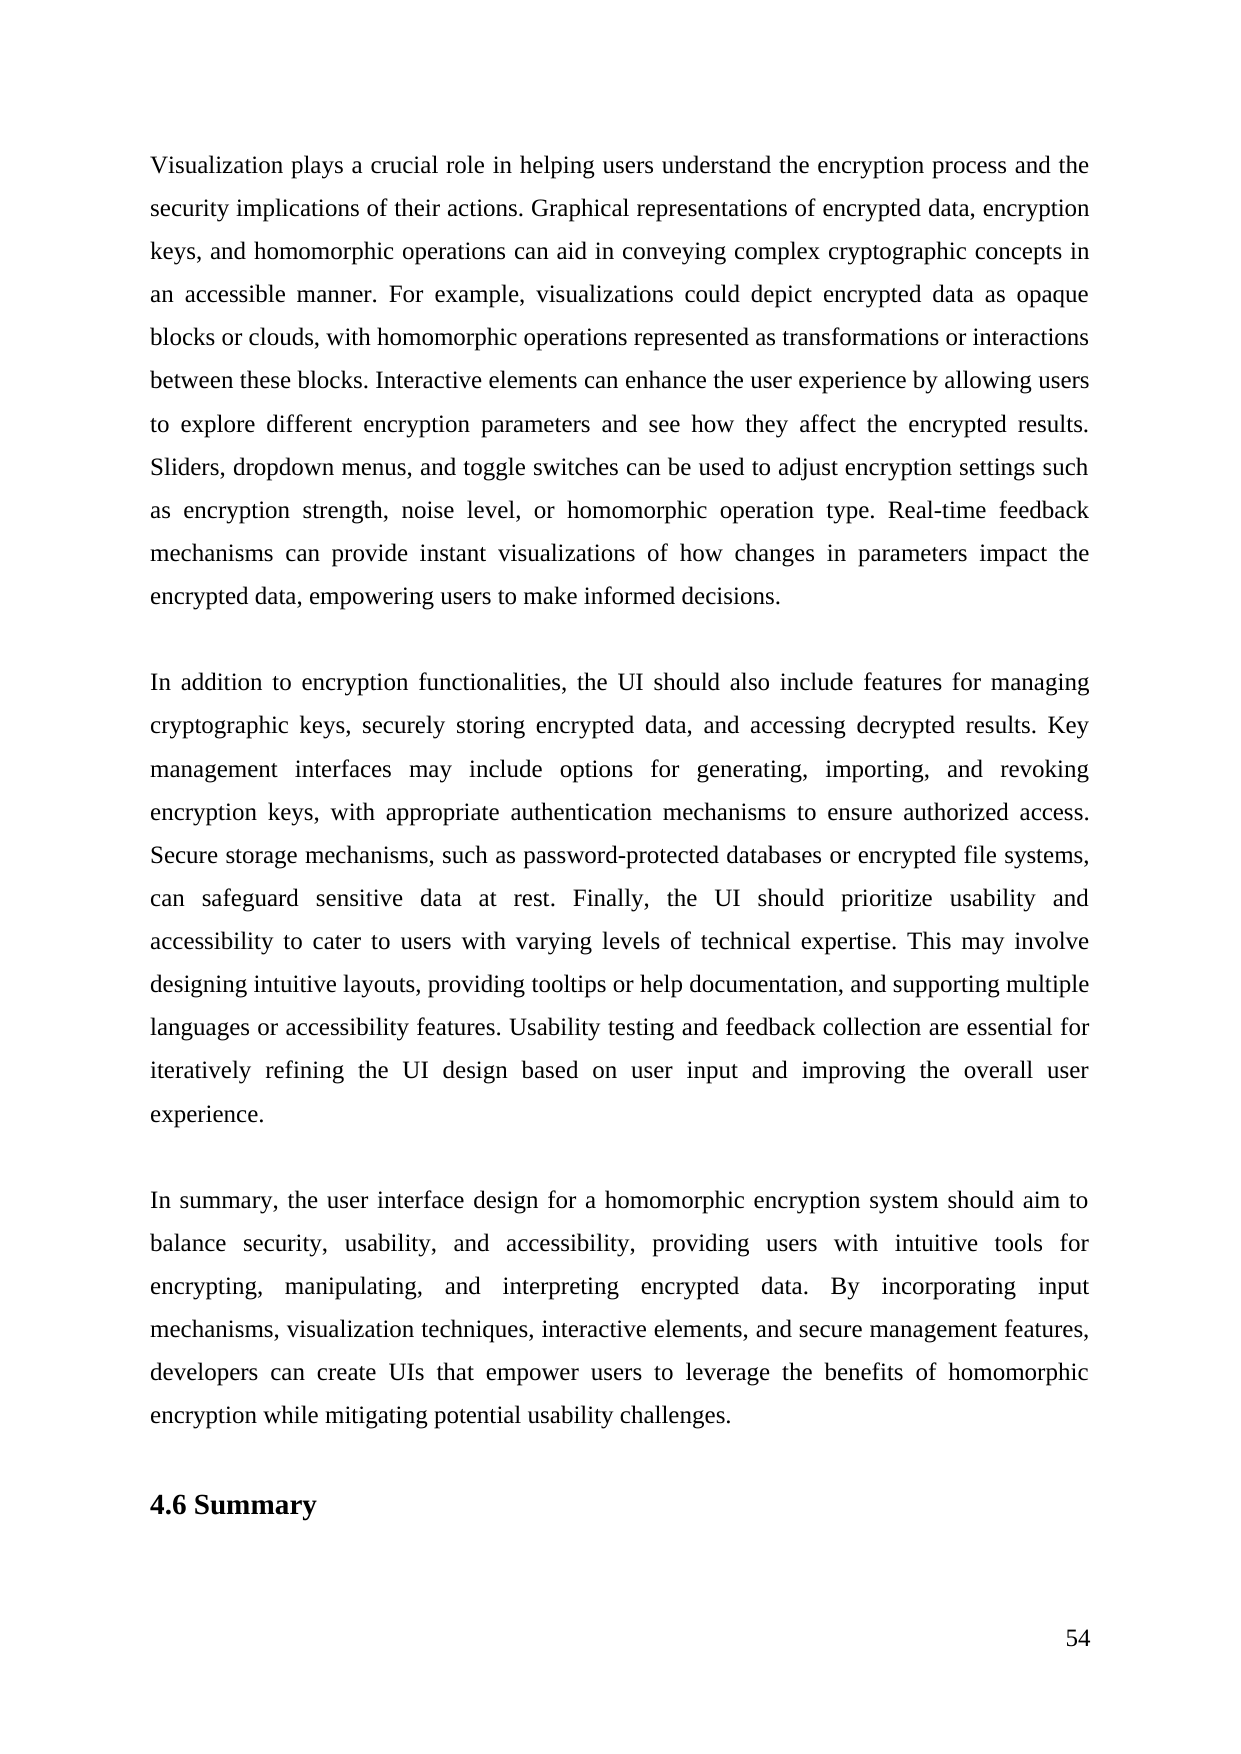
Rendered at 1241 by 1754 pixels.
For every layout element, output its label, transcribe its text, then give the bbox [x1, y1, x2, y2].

text In summary, the user interface design for a homomorphic encryption system should aim to balance security, usability, and accessibility, providing users with intuitive tools for encrypting, manipulating, and interpreting encrypted data. By incorporating input mechanisms, visualization techniques, interactive elements, and secure management features, developers can create UIs that empower users to leverage the benefits of homomorphic encryption while mitigating potential usability challenges. [150, 1185, 1090, 1429]
text In addition to encryption functionalities, the UI should also include features for managing cryptographic keys, securely storing encrypted data, and accessing decrypted results. Key management interfaces may include options for generating, importing, and revoking encryption keys, with appropriate authentication mechanisms to ensure authorized access. Secure storage mechanisms, such as password-protected databases or encrypted file systems, can safeguard sensitive data at rest. Finally, the UI should prioritize usability and accessibility to cater to users with varying levels of technical expertise. This may involve designing intuitive layouts, providing tooltips or help documentation, and supporting multiple languages or accessibility features. Usability testing and feedback collection are essential for iteratively refining the UI design based on user input and improving the overall user experience. [150, 667, 1090, 1127]
text 4.6 Summary [150, 1487, 1090, 1520]
text Visualization plays a crucial role in helping users understand the encryption process and the security implications of their actions. Graphical representations of encrypted data, encryption keys, and homomorphic operations can aid in conveying complex cryptographic concepts in an accessible manner. For example, visualizations could depict encrypted data as opaque blocks or clouds, with homomorphic operations represented as transformations or interactions between these blocks. Interactive elements can enhance the user experience by allowing users to explore different encryption parameters and see how they affect the encrypted results. Sliders, dropdown menus, and toggle switches can be used to adjust encryption settings such as encryption strength, noise level, or homomorphic operation type. Real-time feedback mechanisms can provide instant visualizations of how changes in parameters impact the encrypted data, empowering users to make informed decisions. [150, 150, 1090, 610]
